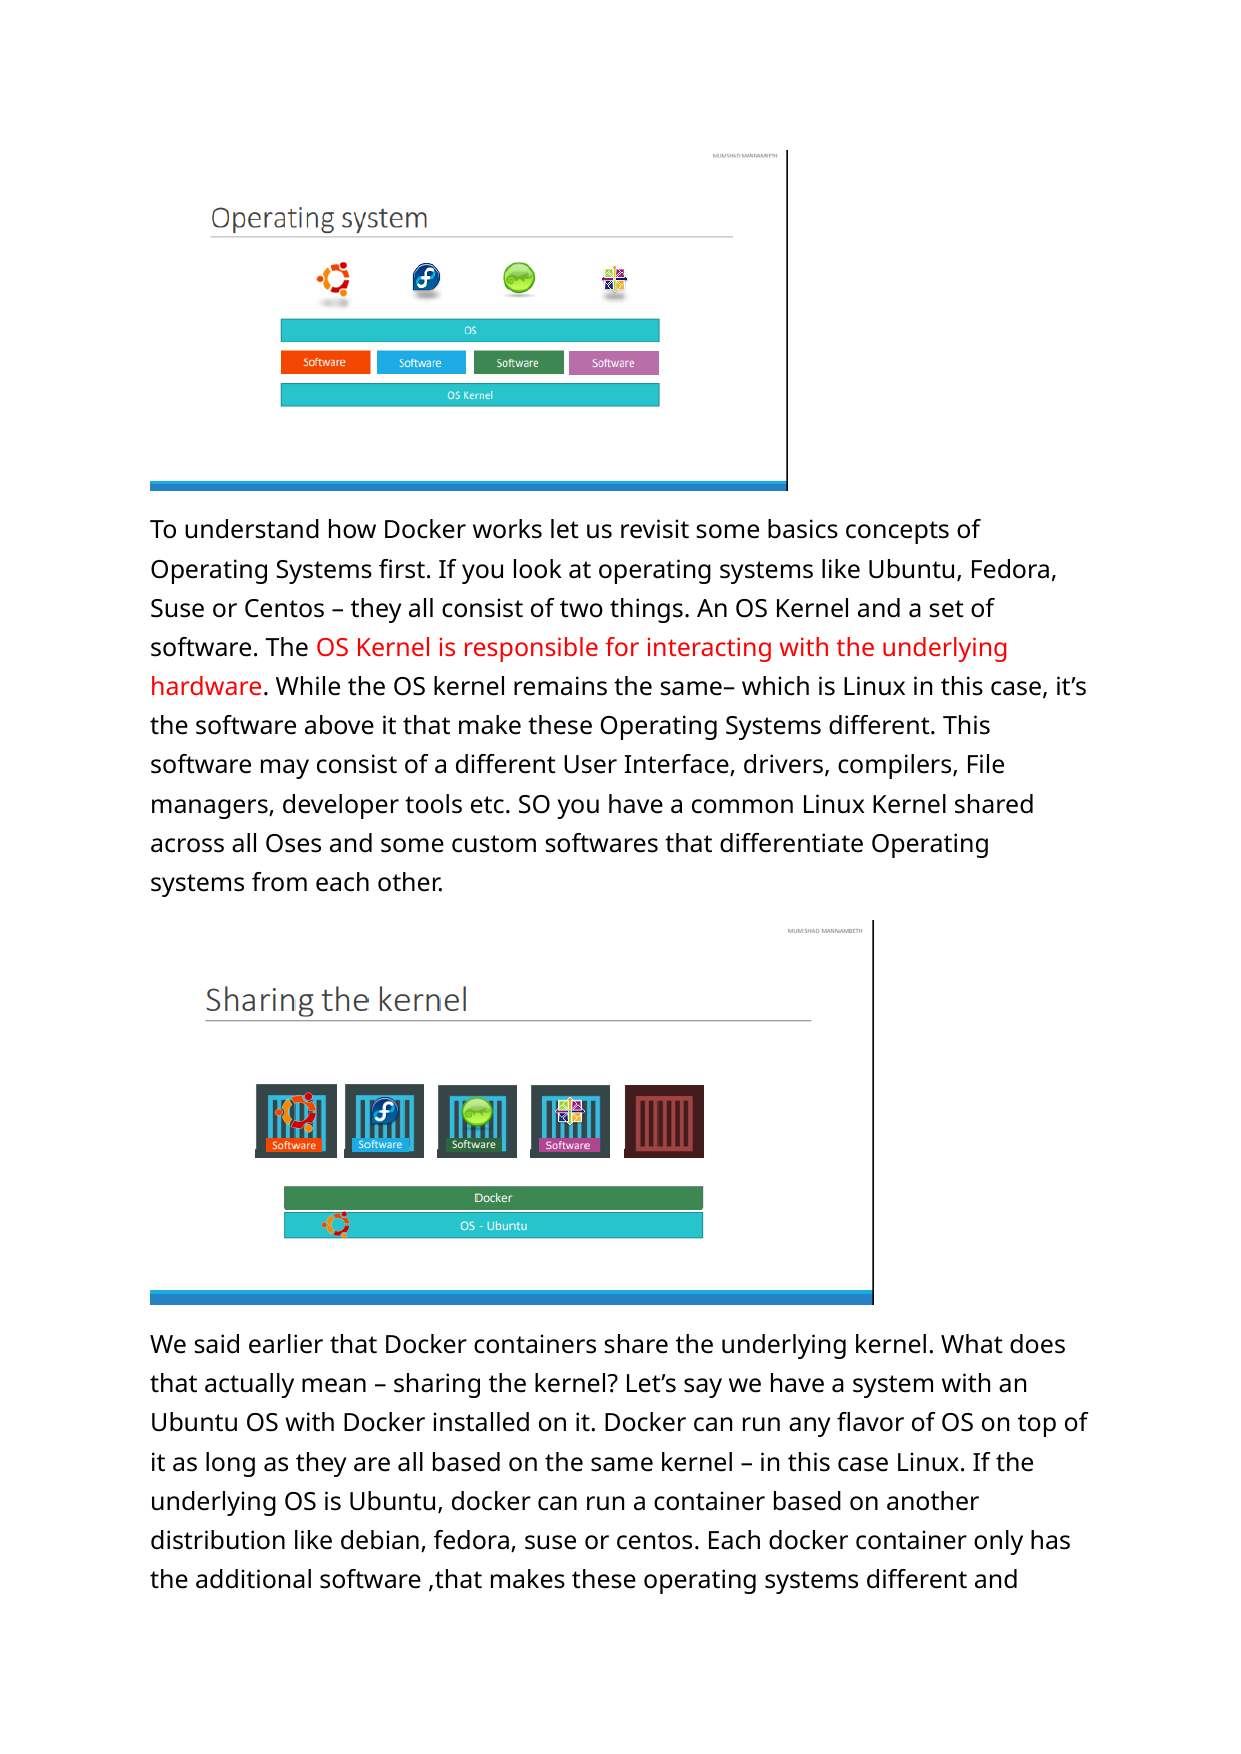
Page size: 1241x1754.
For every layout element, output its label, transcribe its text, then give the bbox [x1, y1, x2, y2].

picture [150, 920, 877, 1305]
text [150, 1327, 1090, 1596]
text To understand how Docker works let us revisit some basics concepts of Operating Systems first. If you look at operating systems like Ubuntu, Fedora, Suse or Centos – they all consist of two things. An OS Kernel and a set of software. The OS Kernel is responsible for interacting with the underlying hardware. While the OS kernel remains the same– which is Linux in this case, it’s the software above it that make these Operating Systems different. This software may consist of a different User Interface, drivers, compilers, File managers, developer tools etc. SO you have a common Linux Kernel shared across all Oses and some custom softwares that differentiate Operating systems from each other. [150, 512, 1090, 899]
picture [150, 150, 789, 491]
